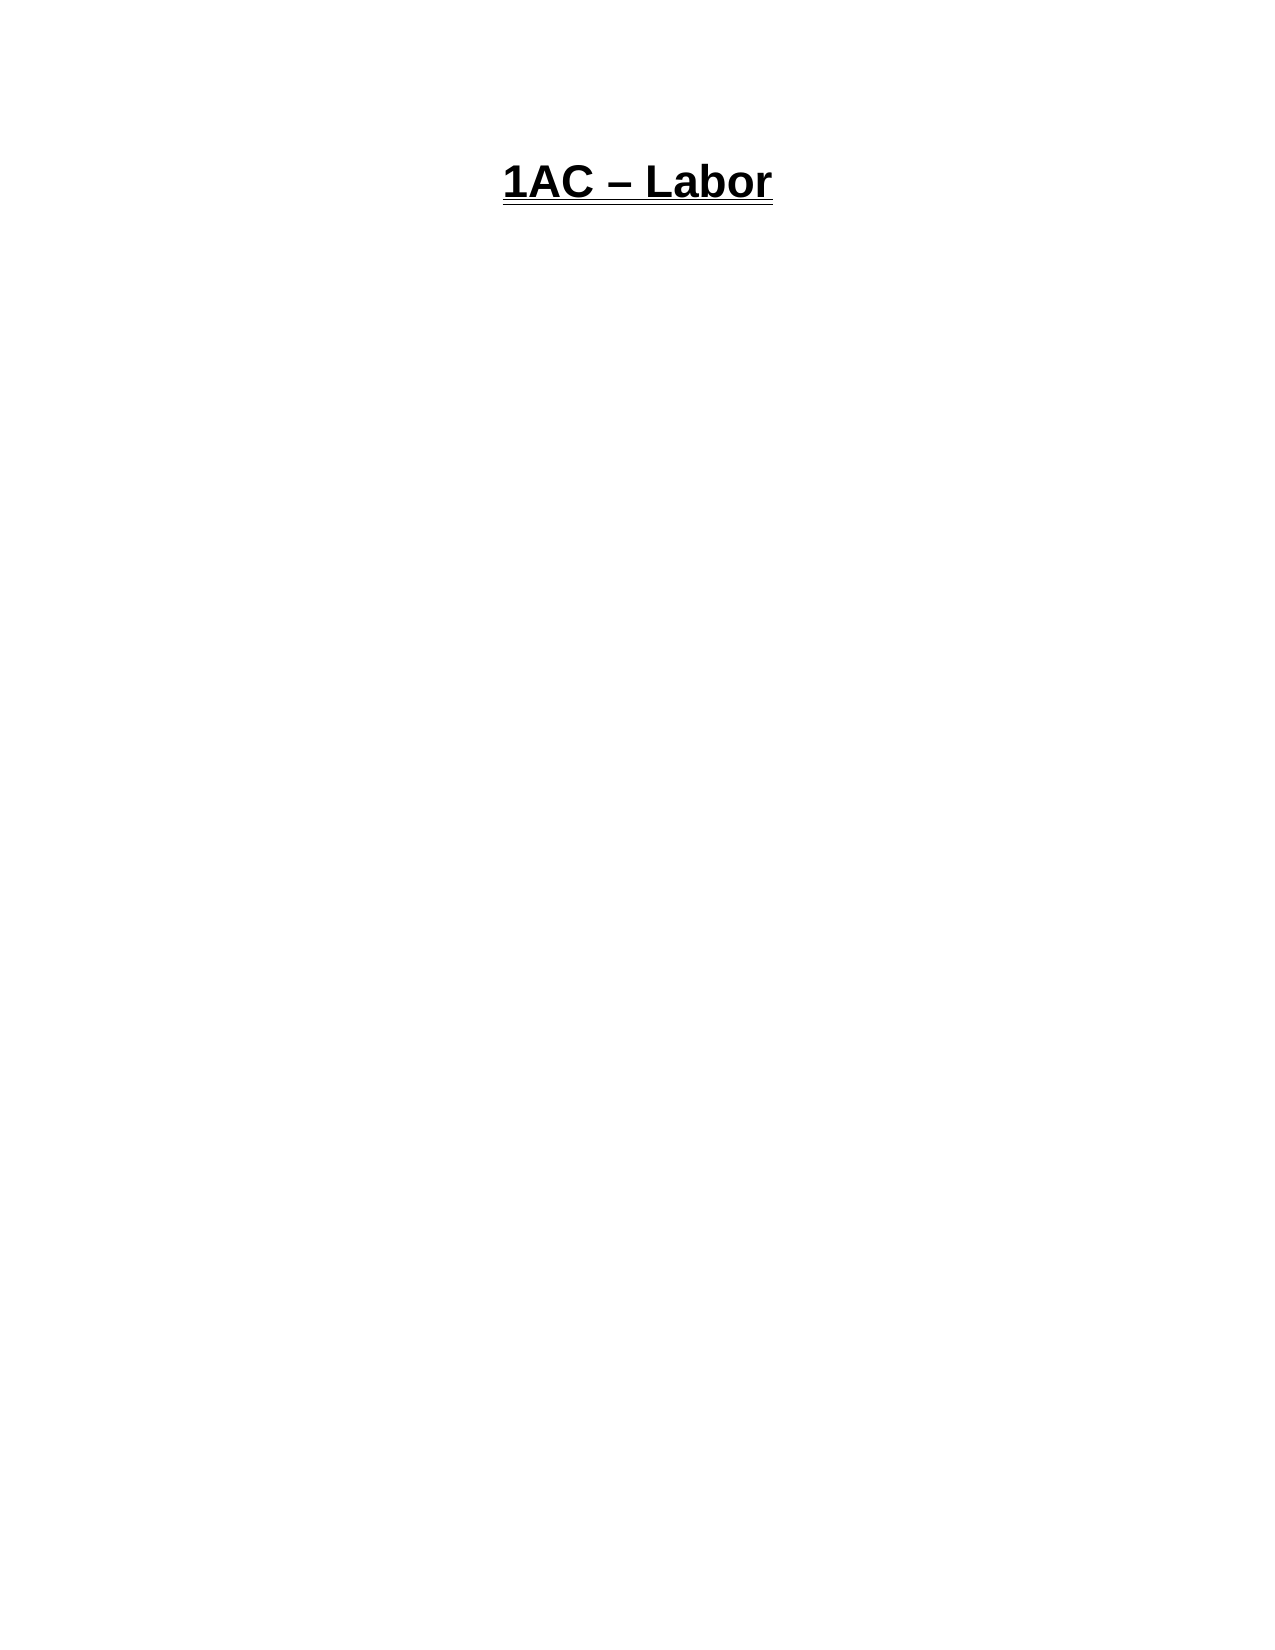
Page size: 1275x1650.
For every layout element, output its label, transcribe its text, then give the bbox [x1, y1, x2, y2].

subtitle 1AC – Labor [187, 154, 1087, 207]
